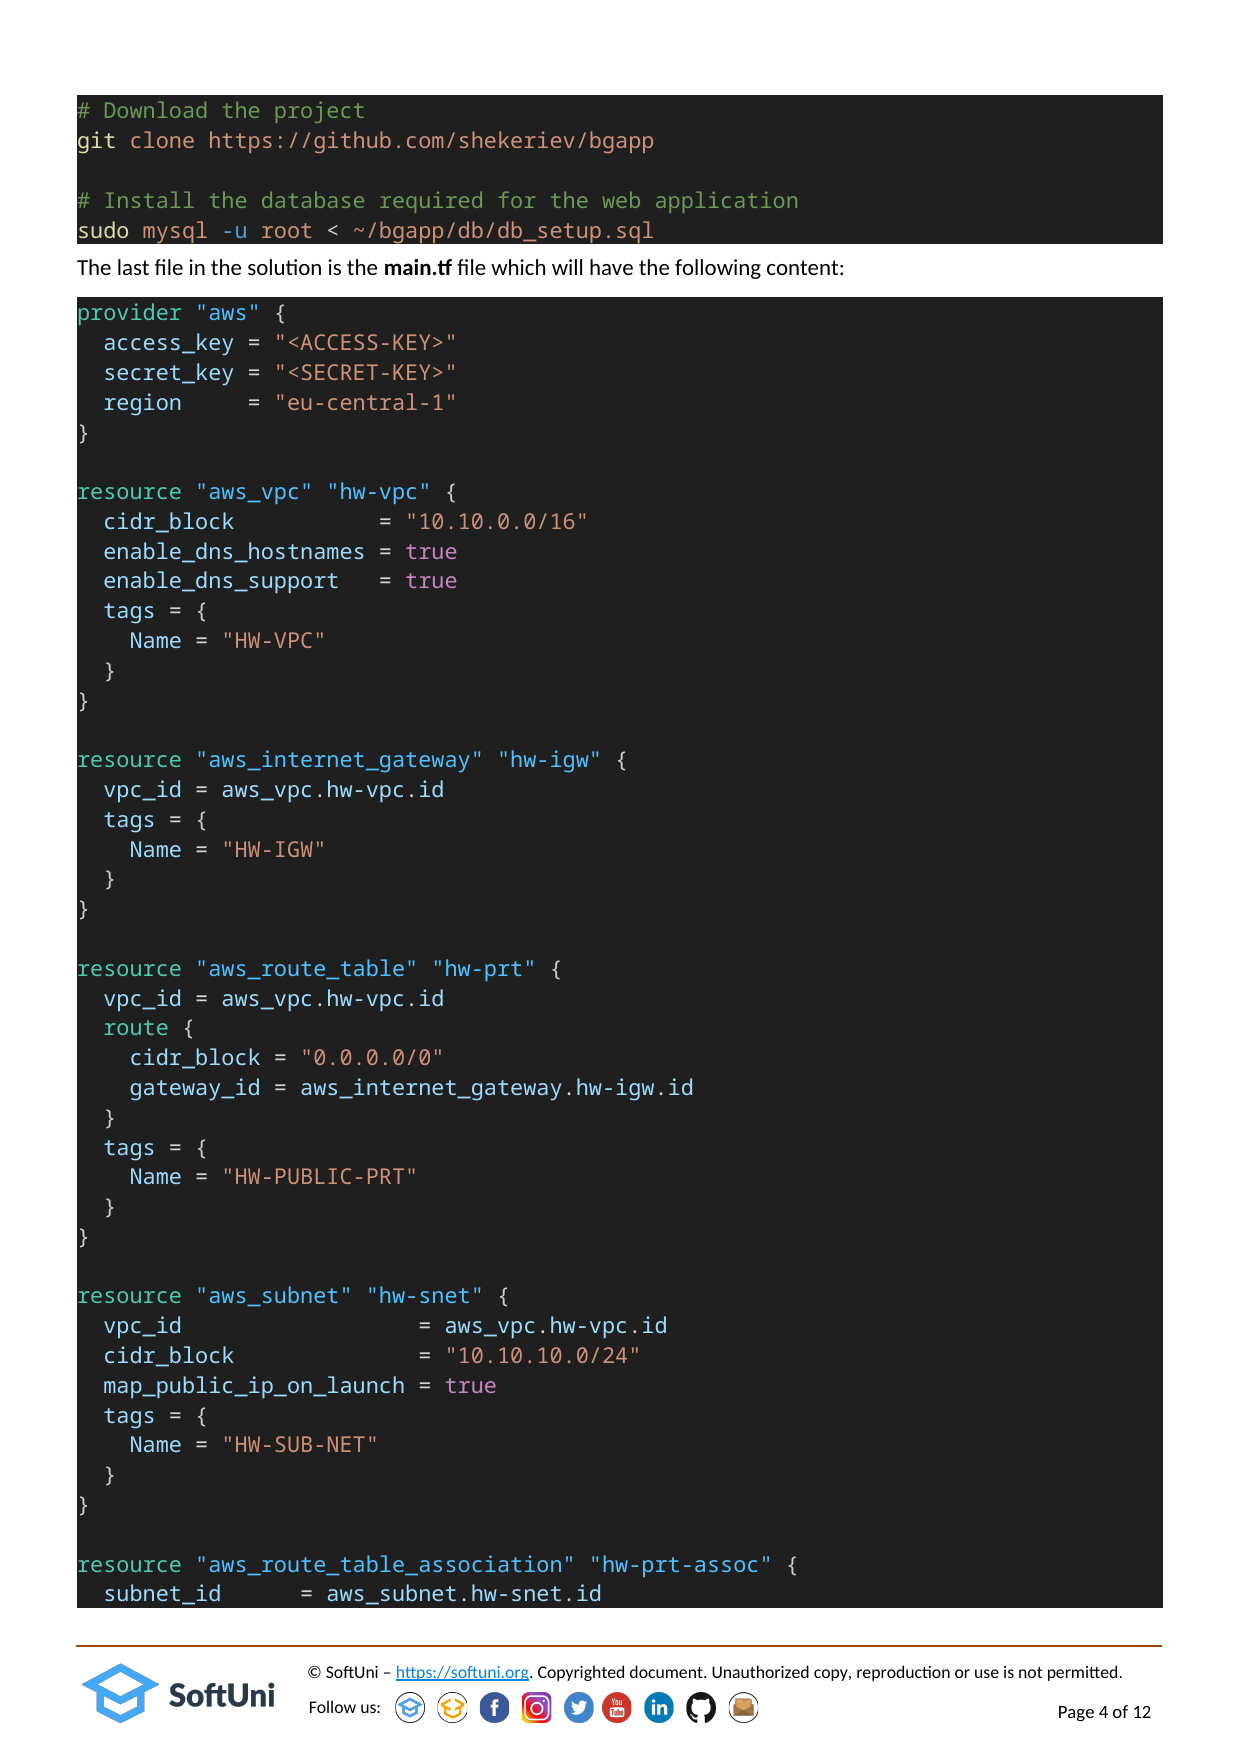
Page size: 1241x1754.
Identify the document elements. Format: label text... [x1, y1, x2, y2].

picture [564, 1692, 594, 1723]
text sudo mysql -u root < ~/bgapp/db/db_setup.sql [77, 214, 1163, 244]
text } [77, 1221, 1163, 1251]
text enable_dns_support = true [77, 566, 1163, 595]
text resource "aws_route_table" "hw-prt" { [77, 953, 1163, 983]
text resource "aws_internet_gateway" "hw-igw" { [77, 744, 1163, 774]
picture [686, 1692, 716, 1723]
text Name = "HW-SUB-NET" [77, 1429, 1163, 1459]
text } [77, 1102, 1163, 1132]
text cidr_block = "10.10.10.0/24" [77, 1340, 1163, 1370]
text tags = { [77, 595, 1163, 625]
text Name = "HW-VPC" [77, 625, 1163, 655]
picture [75, 1658, 281, 1729]
text map_public_ip_on_launch = true [77, 1370, 1163, 1400]
text enable_dns_hostnames = true [77, 536, 1163, 566]
text tags = { [77, 804, 1163, 834]
text } [77, 417, 1163, 446]
text subnet_id = aws_subnet.hw-snet.id [77, 1578, 1163, 1608]
text vpc_id = aws_vpc.hw-vpc.id [77, 983, 1163, 1012]
picture [395, 1692, 425, 1723]
text region = "eu-central-1" [77, 387, 1163, 417]
text vpc_id = aws_vpc.hw-vpc.id [77, 774, 1163, 804]
text The last file in the solution is the main.tf file which will have the following content: [77, 253, 1163, 281]
picture [602, 1692, 632, 1723]
text gateway_id = aws_internet_gateway.hw-igw.id [77, 1072, 1163, 1102]
text # Download the project [77, 95, 1163, 125]
text } [77, 893, 1163, 923]
text resource "aws_vpc" "hw-vpc" { [77, 476, 1163, 506]
text } [77, 655, 1163, 685]
text resource "aws_route_table_association" "hw-prt-assoc" { [77, 1549, 1163, 1578]
text vpc_id = aws_vpc.hw-vpc.id [77, 1310, 1163, 1340]
picture [644, 1714, 653, 1723]
text provider "aws" { [77, 297, 1163, 327]
picture [665, 1692, 674, 1701]
picture [728, 1692, 759, 1723]
text cidr_block = "0.0.0.0/0" [77, 1042, 1163, 1072]
picture [479, 1692, 510, 1723]
text } [77, 863, 1163, 893]
text Name = "HW-IGW" [77, 834, 1163, 863]
picture [644, 1692, 653, 1701]
text } [77, 1191, 1163, 1221]
text resource "aws_subnet" "hw-snet" { [77, 1281, 1163, 1310]
text # Install the database required for the web application [77, 185, 1163, 214]
picture [665, 1714, 674, 1723]
picture [658, 1705, 667, 1714]
text access_key = "<ACCESS-KEY>" [77, 327, 1163, 357]
text route { [77, 1012, 1163, 1042]
picture [437, 1692, 468, 1723]
text tags = { [77, 1400, 1163, 1429]
text cidr_block = "10.10.0.0/16" [77, 506, 1163, 536]
picture [522, 1692, 552, 1723]
text } [77, 1489, 1163, 1519]
text tags = { [77, 1132, 1163, 1161]
text git clone https://github.com/shekeriev/bgapp [77, 125, 1163, 155]
text Name = "HW-PUBLIC-PRT" [77, 1161, 1163, 1191]
text secret_key = "<SECRET-KEY>" [77, 357, 1163, 387]
text } [77, 685, 1163, 714]
text } [77, 1459, 1163, 1489]
